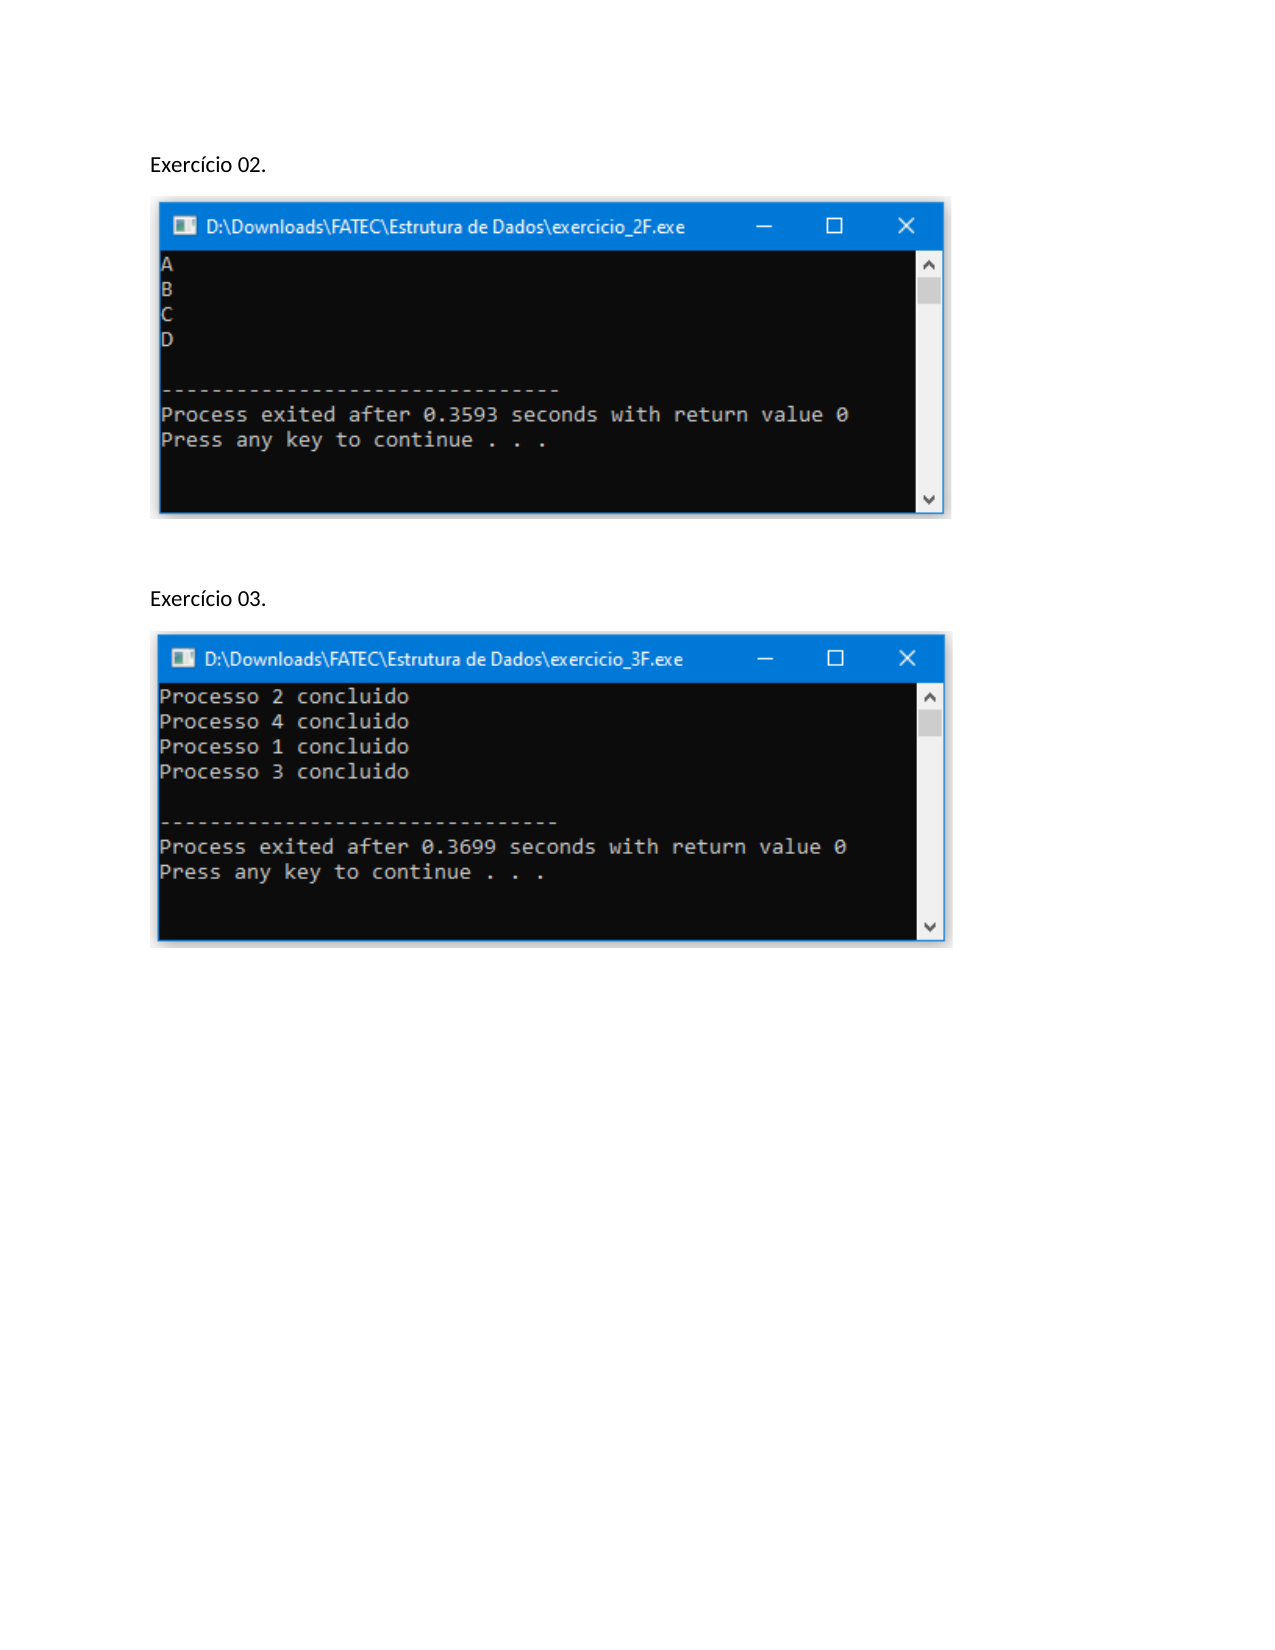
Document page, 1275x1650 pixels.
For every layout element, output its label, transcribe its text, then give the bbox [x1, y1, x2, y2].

picture [150, 196, 952, 519]
text Exercício 02. [150, 150, 1125, 178]
picture [150, 631, 953, 948]
text Exercício 03. [150, 584, 1125, 612]
